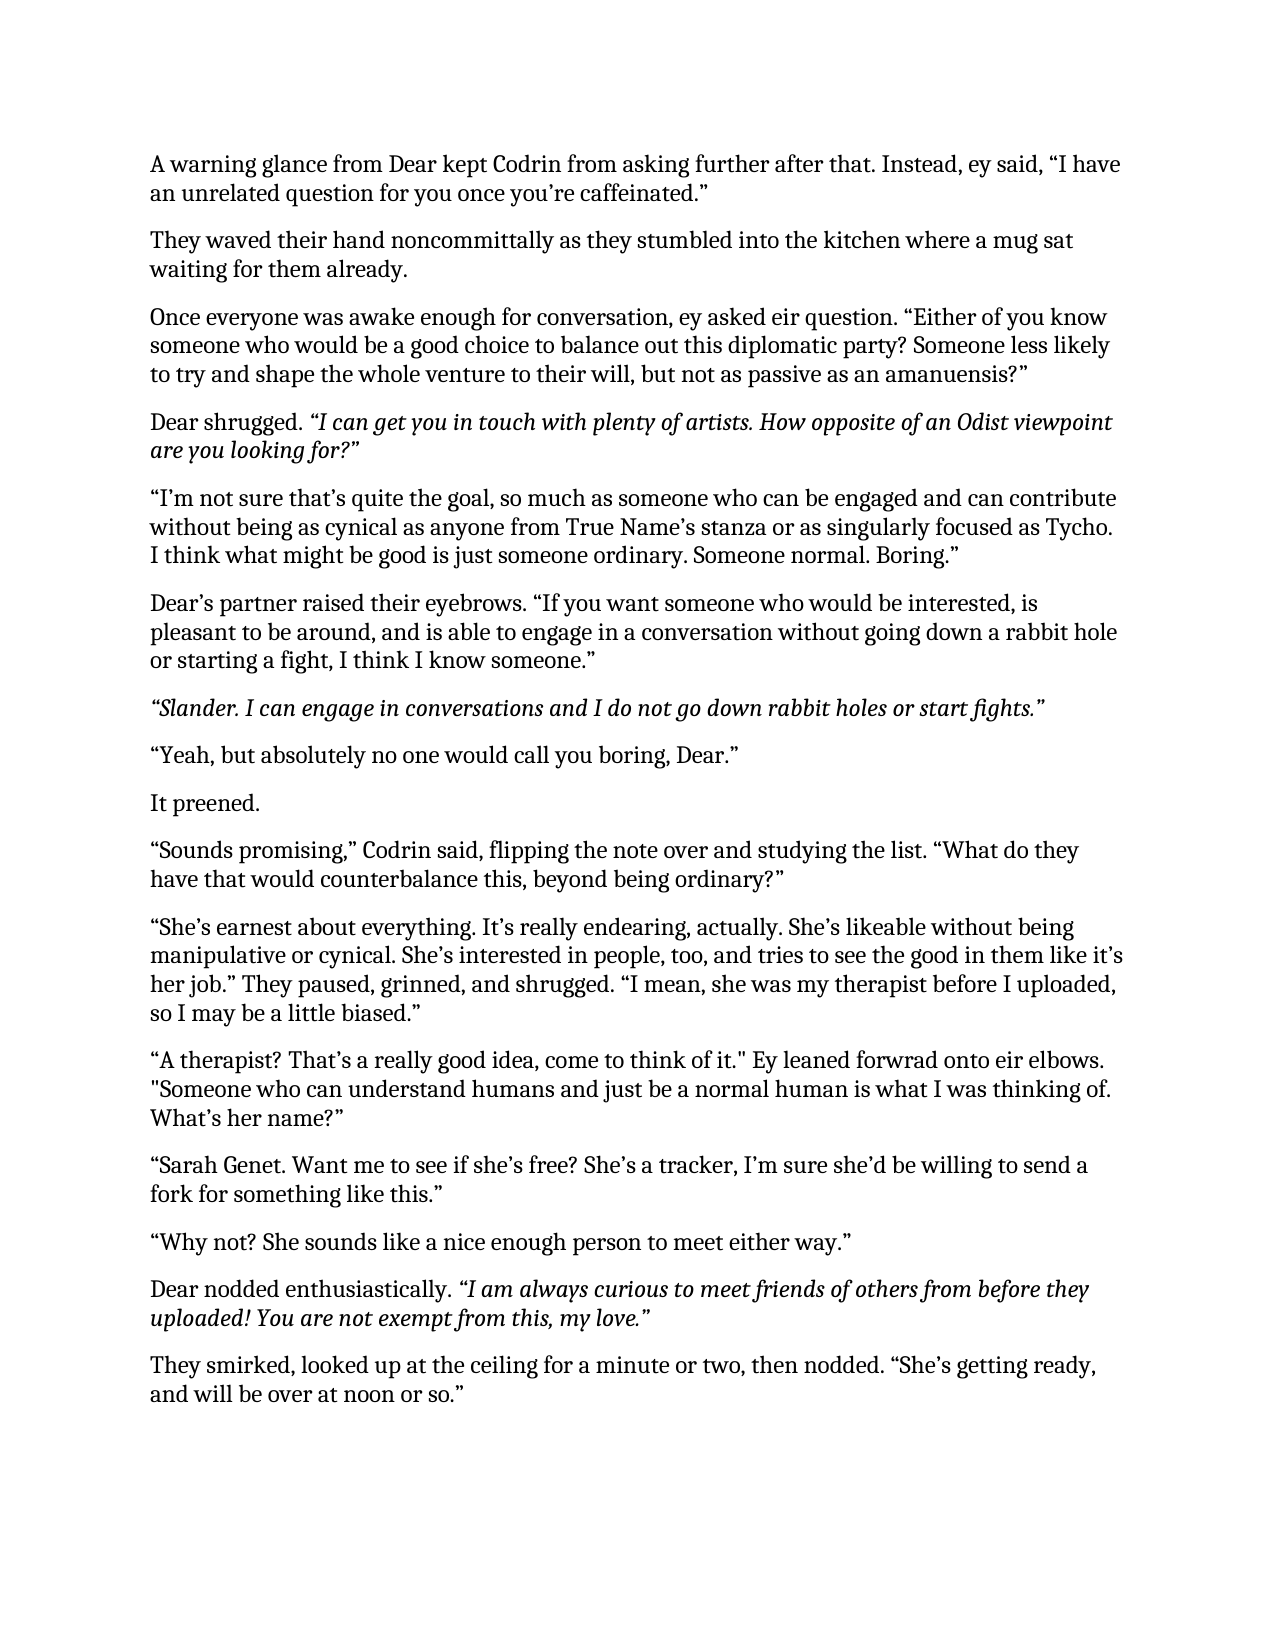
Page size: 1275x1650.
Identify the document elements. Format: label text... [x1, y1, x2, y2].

text It preened. [150, 789, 1125, 817]
text “A therapist? That’s a really good idea, come to think of it." Ey leaned forwrad onto eir elbows. "Someone who can understand humans and just be a normal human is what I was thinking of. What’s her name?” [150, 1046, 1125, 1132]
text They waved their hand noncommittally as they stumbled into the kitchen where a mug sat waiting for them already. [150, 226, 1125, 284]
text Dear nodded enthusiastically. “I am always curious to meet friends of others from before they uploaded! You are not exempt from this, my love.” [150, 1275, 1125, 1332]
text Once everyone was awake enough for conversation, ey asked eir question. “Either of you know someone who would be a good choice to balance out this diplomatic party? Someone less likely to try and shape the whole venture to their will, but not as passive as an amanuensis?” [150, 302, 1125, 389]
text A warning glance from Dear kept Codrin from asking further after that. Instead, ey said, “I have an unrelated question for you once you’re caffeinated.” [150, 150, 1125, 207]
text “Why not? She sounds like a nice enough person to meet either way.” [150, 1227, 1125, 1256]
text “Sounds promising,” Codrin said, flipping the note over and studying the list. “What do they have that would counterbalance this, beyond being ordinary?” [150, 836, 1125, 894]
text “She’s earnest about everything. It’s really endearing, actually. She’s likeable without being manipulative or cynical. She’s interested in people, too, and tries to see the good in them like it’s her job.” They paused, grinned, and shrugged. “I mean, she was my therapist before I uploaded, so I may be a little biased.” [150, 912, 1125, 1027]
text Dear’s partner raised their eyebrows. “If you want someone who would be interested, is pleasant to be around, and is able to engage in a conversation without going down a rabbit hole or starting a fight, I think I know someone.” [150, 589, 1125, 675]
text “Yeah, but absolutely no one would call you boring, Dear.” [150, 741, 1125, 770]
text “Sarah Genet. Want me to see if she’s free? She’s a tracker, I’m sure she’d be willing to send a fork for something like this.” [150, 1151, 1125, 1209]
text Dear shrugged. “I can get you in touch with plenty of artists. How opposite of an Odist viewpoint are you looking for?” [150, 407, 1125, 465]
text “Slander. I can engage in conversations and I do not go down rabbit holes or start fights.” [150, 694, 1125, 722]
text They smirked, looked up at the ceiling for a minute or two, then nodded. “She’s getting ready, and will be over at noon or so.” [150, 1351, 1125, 1409]
text “I’m not sure that’s quite the goal, so much as someone who can be engaged and can contribute without being as cynical as anyone from True Name’s stanza or as singularly focused as Tycho. I think what might be good is just someone ordinary. Someone normal. Boring.” [150, 484, 1125, 570]
